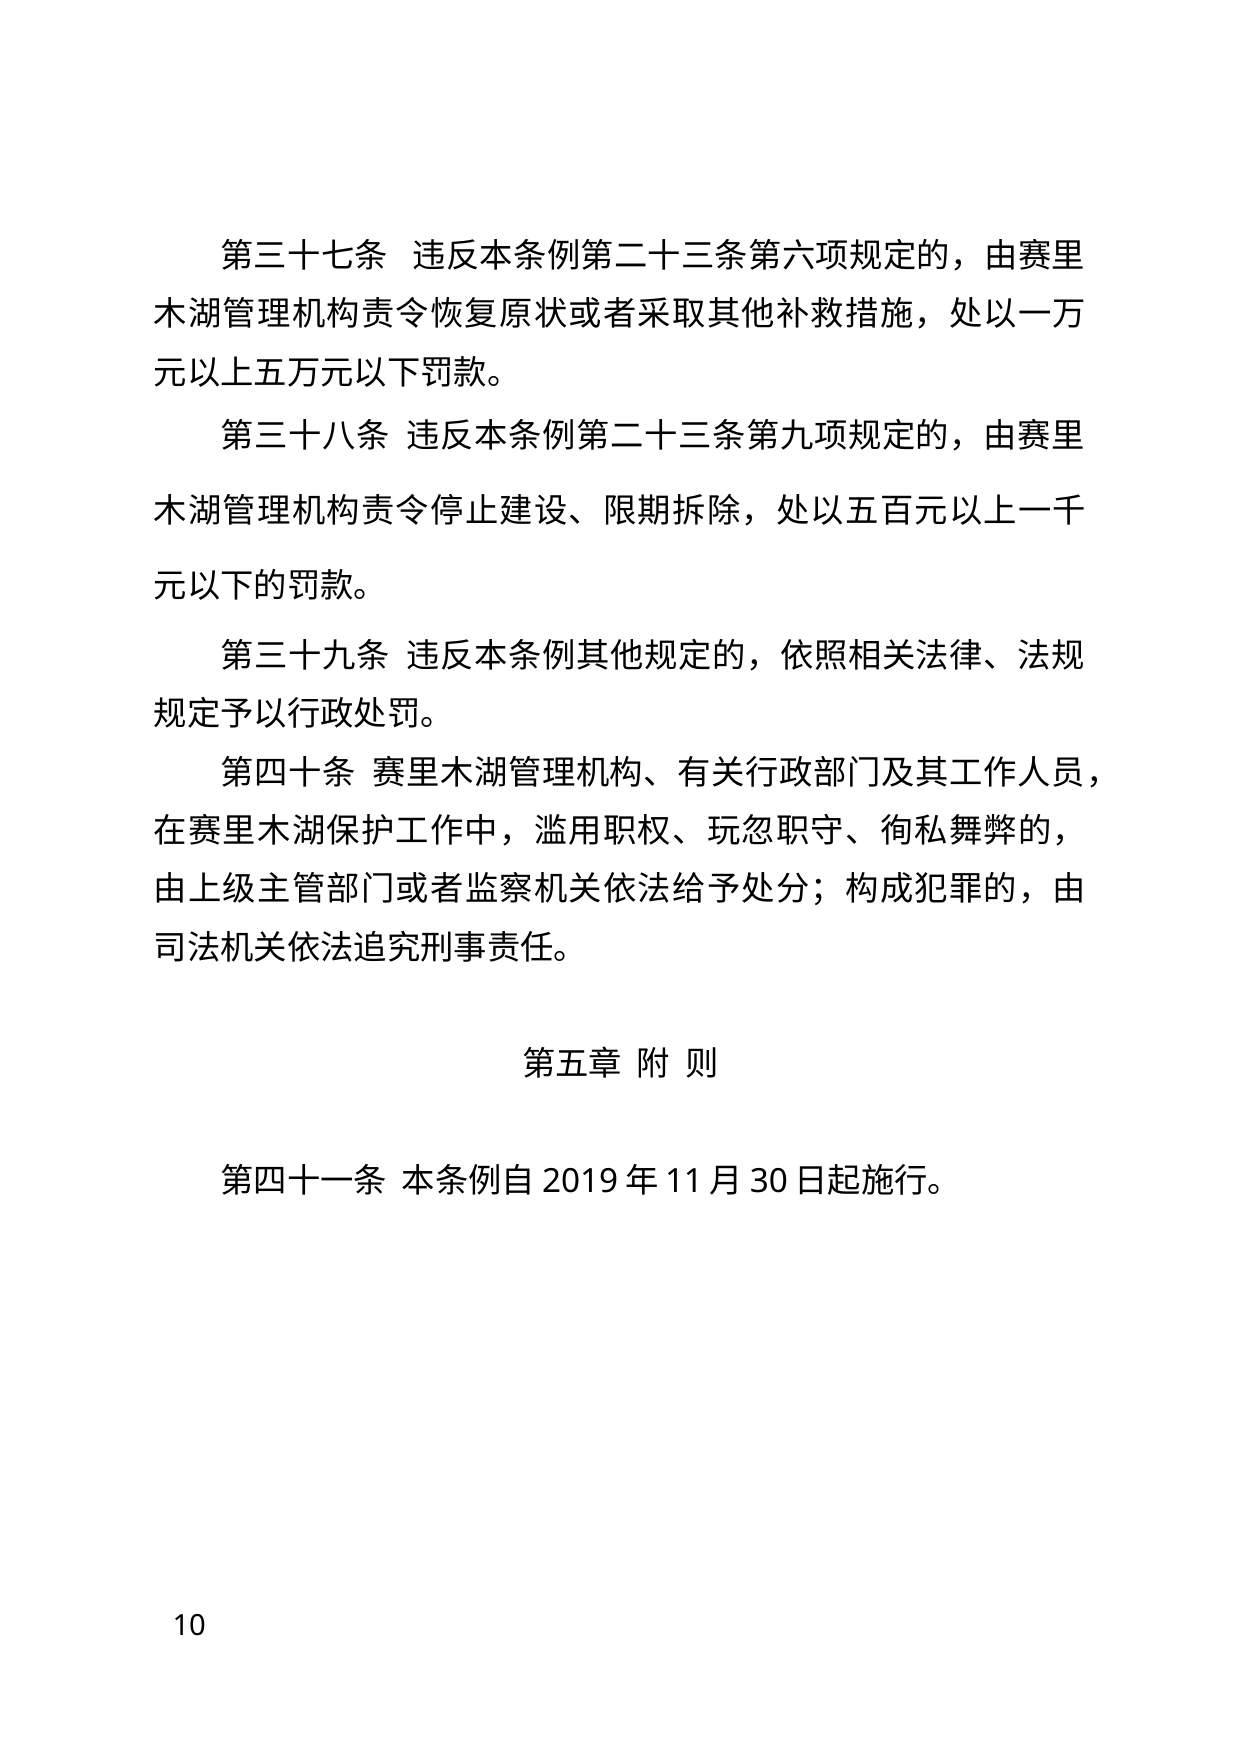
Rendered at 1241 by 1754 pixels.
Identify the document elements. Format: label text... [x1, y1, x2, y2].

text 第四十条 赛里木湖管理机构、有关行政部门及其工作人员，在赛里木湖保护工作中，滥用职权、玩忽职守、徇私舞弊的，由上级主管部门或者监察机关依法给予处分；构成犯罪的，由司法机关依法追究刑事责任。 [153, 737, 1087, 971]
text 第五章 附 则 [153, 1029, 1087, 1087]
text 第四十一条 本条例自2019年11月30日起施行。 [153, 1146, 1087, 1204]
text 第三十九条 违反本条例其他规定的，依照相关法律、法规规定予以行政处罚。 [153, 621, 1087, 737]
text 第三十八条 违反本条例第二十三条第九项规定的，由赛里木湖管理机构责令停止建设、限期拆除，处以五百元以上一千元以下的罚款。 [153, 396, 1087, 621]
text 第三十七条 违反本条例第二十三条第六项规定的，由赛里木湖管理机构责令恢复原状或者采取其他补救措施，处以一万元以上五万元以下罚款。 [153, 221, 1087, 396]
